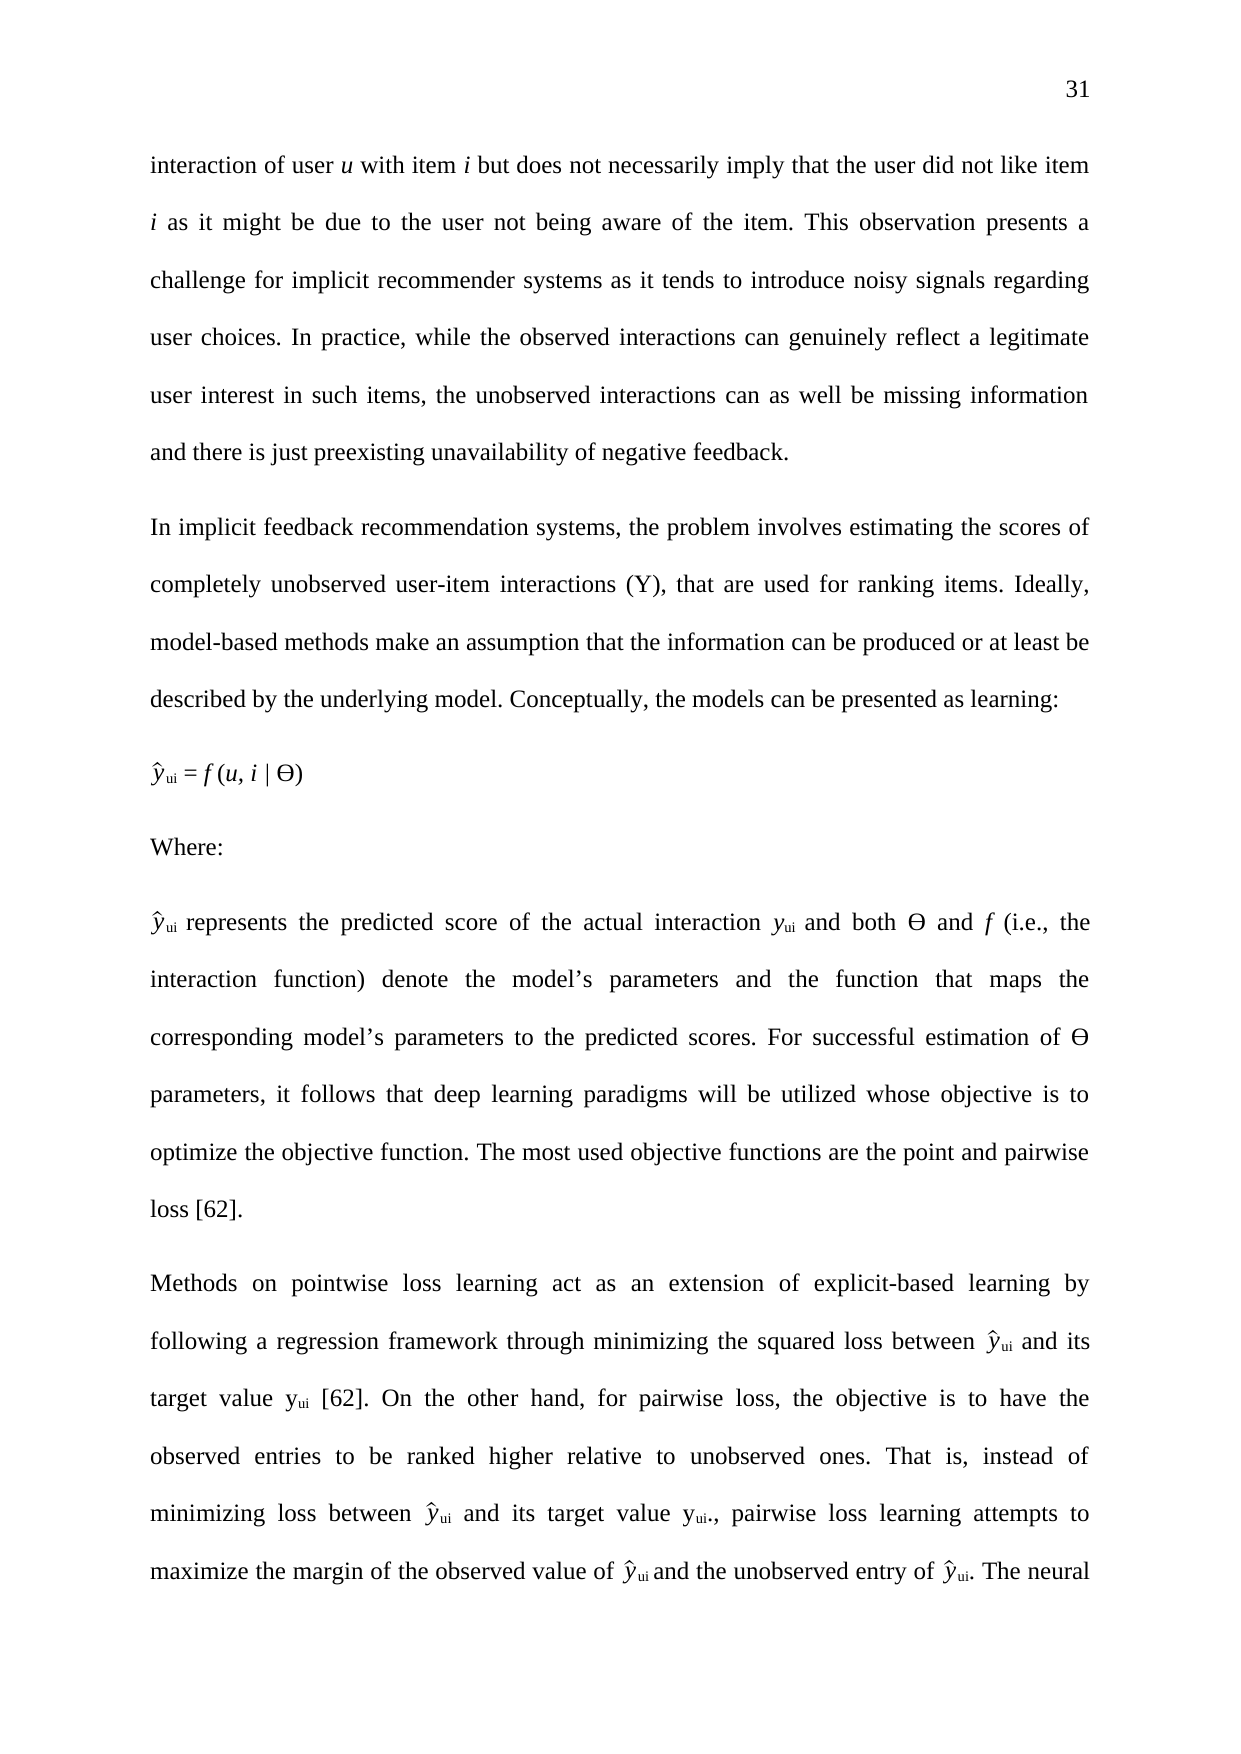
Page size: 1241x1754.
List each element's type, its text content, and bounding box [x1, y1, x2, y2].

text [150, 150, 1090, 466]
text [150, 1268, 1090, 1584]
text Where: [150, 832, 1090, 861]
text In implicit feedback recommendation systems, the problem involves estimating the scores of completely unobserved user-item interactions (Y), that are used for ranking items. Ideally, model-based methods make an assumption that the information can be produced or at least be described by the underlying model. Conceptually, the models can be presented as learning: [150, 512, 1090, 713]
text ui represents the predicted score of the actual interaction yui and both Ɵ and f (i.e., the interaction function) denote the model’s parameters and the function that maps the corresponding model’s parameters to the predicted scores. For successful estimation of Ɵ parameters, it follows that deep learning paradigms will be utilized whose objective is to optimize the objective function. The most used objective functions are the point and pairwise loss. [150, 907, 1090, 1223]
text ui = f (u, i | Ɵ) [150, 758, 1090, 787]
